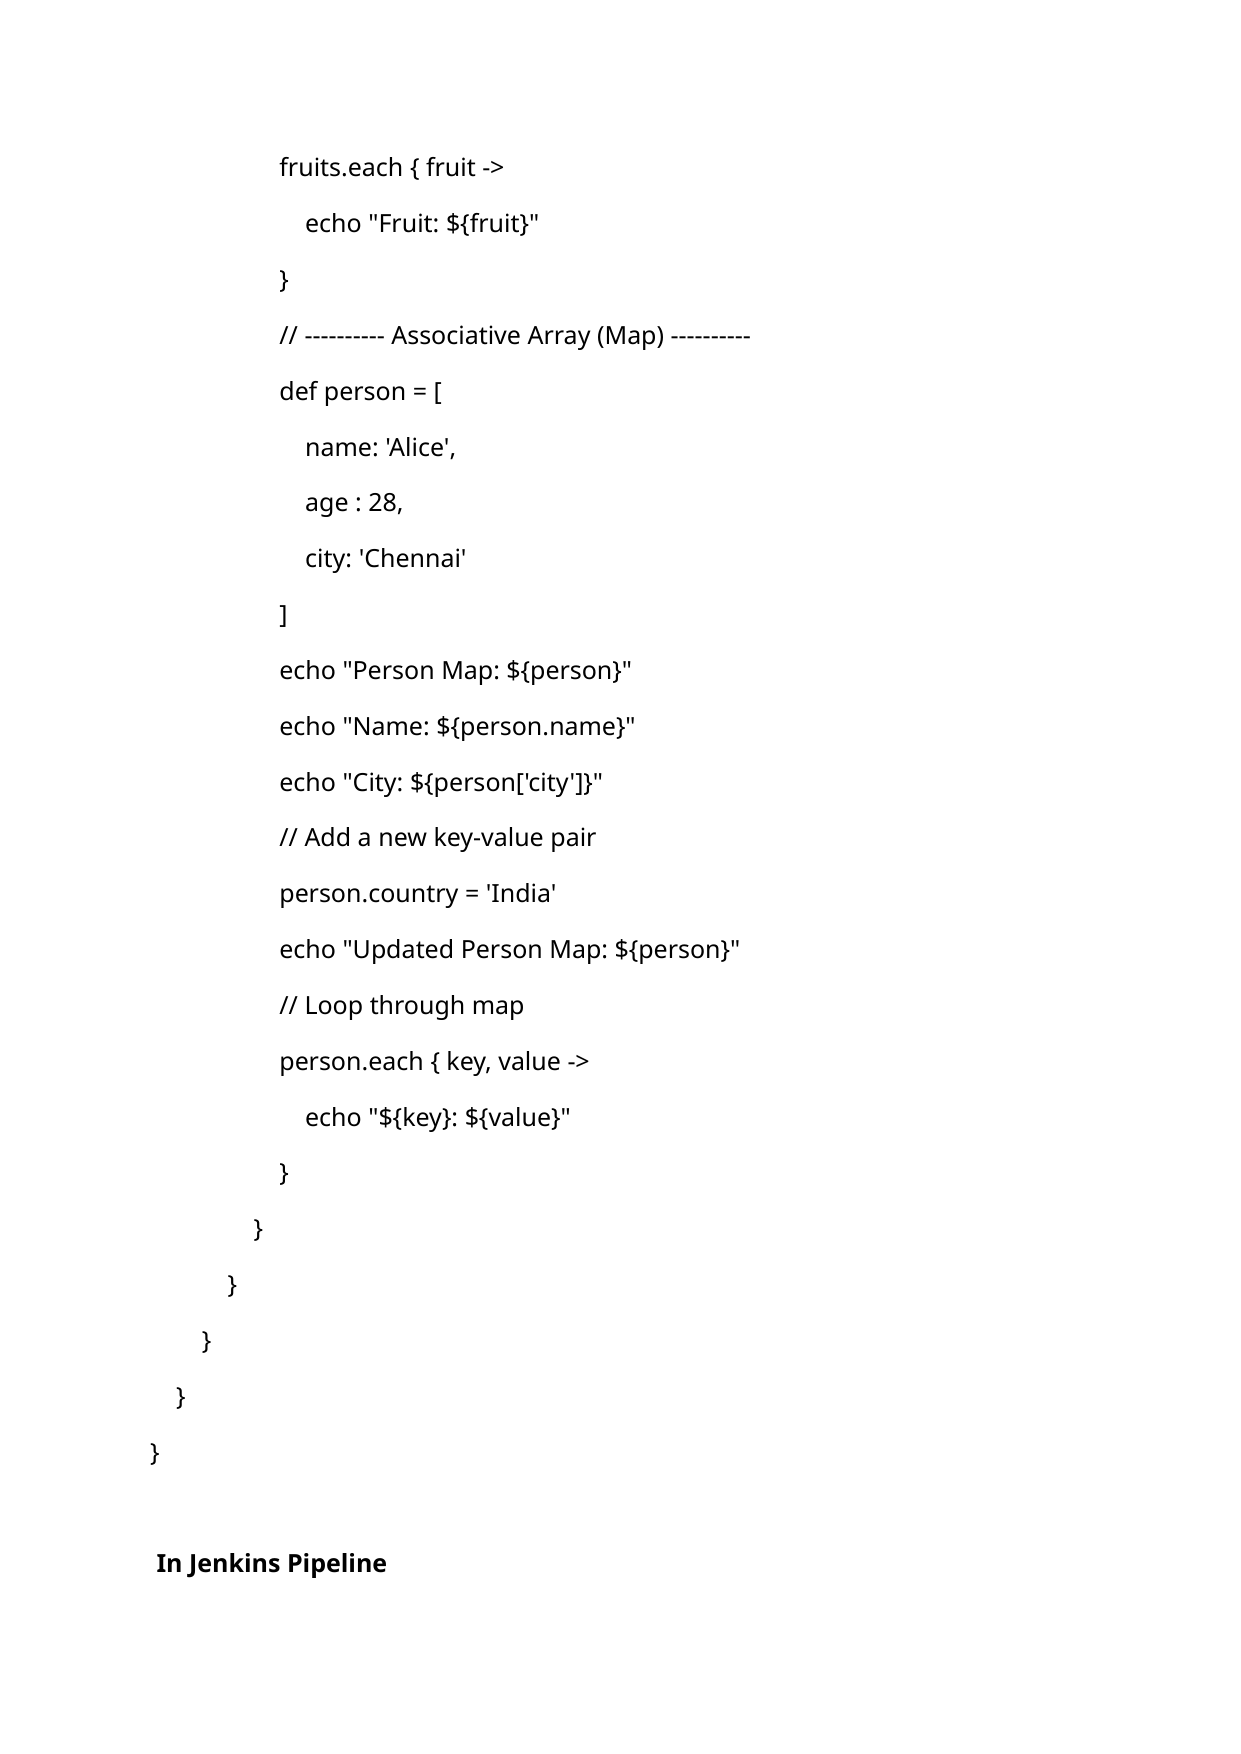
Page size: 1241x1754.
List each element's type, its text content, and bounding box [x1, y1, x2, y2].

text ] [150, 597, 1090, 631]
text age : 28, [150, 485, 1090, 519]
text In Jenkins Pipeline [150, 1546, 1090, 1580]
text echo "Fruit: ${fruit}" [150, 206, 1090, 240]
text } [150, 1267, 1090, 1301]
text echo "${key}: ${value}" [150, 1099, 1090, 1133]
text } [150, 1322, 1090, 1357]
text person.country = 'India' [150, 876, 1090, 910]
text name: 'Alice', [150, 429, 1090, 463]
text } [150, 1211, 1090, 1245]
text // Add a new key-value pair [150, 820, 1090, 854]
text person.each { key, value -> [150, 1043, 1090, 1077]
text } [150, 262, 1090, 296]
text echo "Person Map: ${person}" [150, 652, 1090, 687]
text echo "Name: ${person.name}" [150, 708, 1090, 742]
text } [150, 1378, 1090, 1412]
text } [150, 1434, 1090, 1468]
text // ---------- Associative Array (Map) ---------- [150, 317, 1090, 352]
text def person = [ [150, 373, 1090, 407]
text fruits.each { fruit -> [150, 150, 1090, 184]
text // Loop through map [150, 987, 1090, 1022]
text echo "City: ${person['city']}" [150, 764, 1090, 798]
text echo "Updated Person Map: ${person}" [150, 932, 1090, 966]
text city: 'Chennai' [150, 541, 1090, 575]
text } [150, 1155, 1090, 1189]
